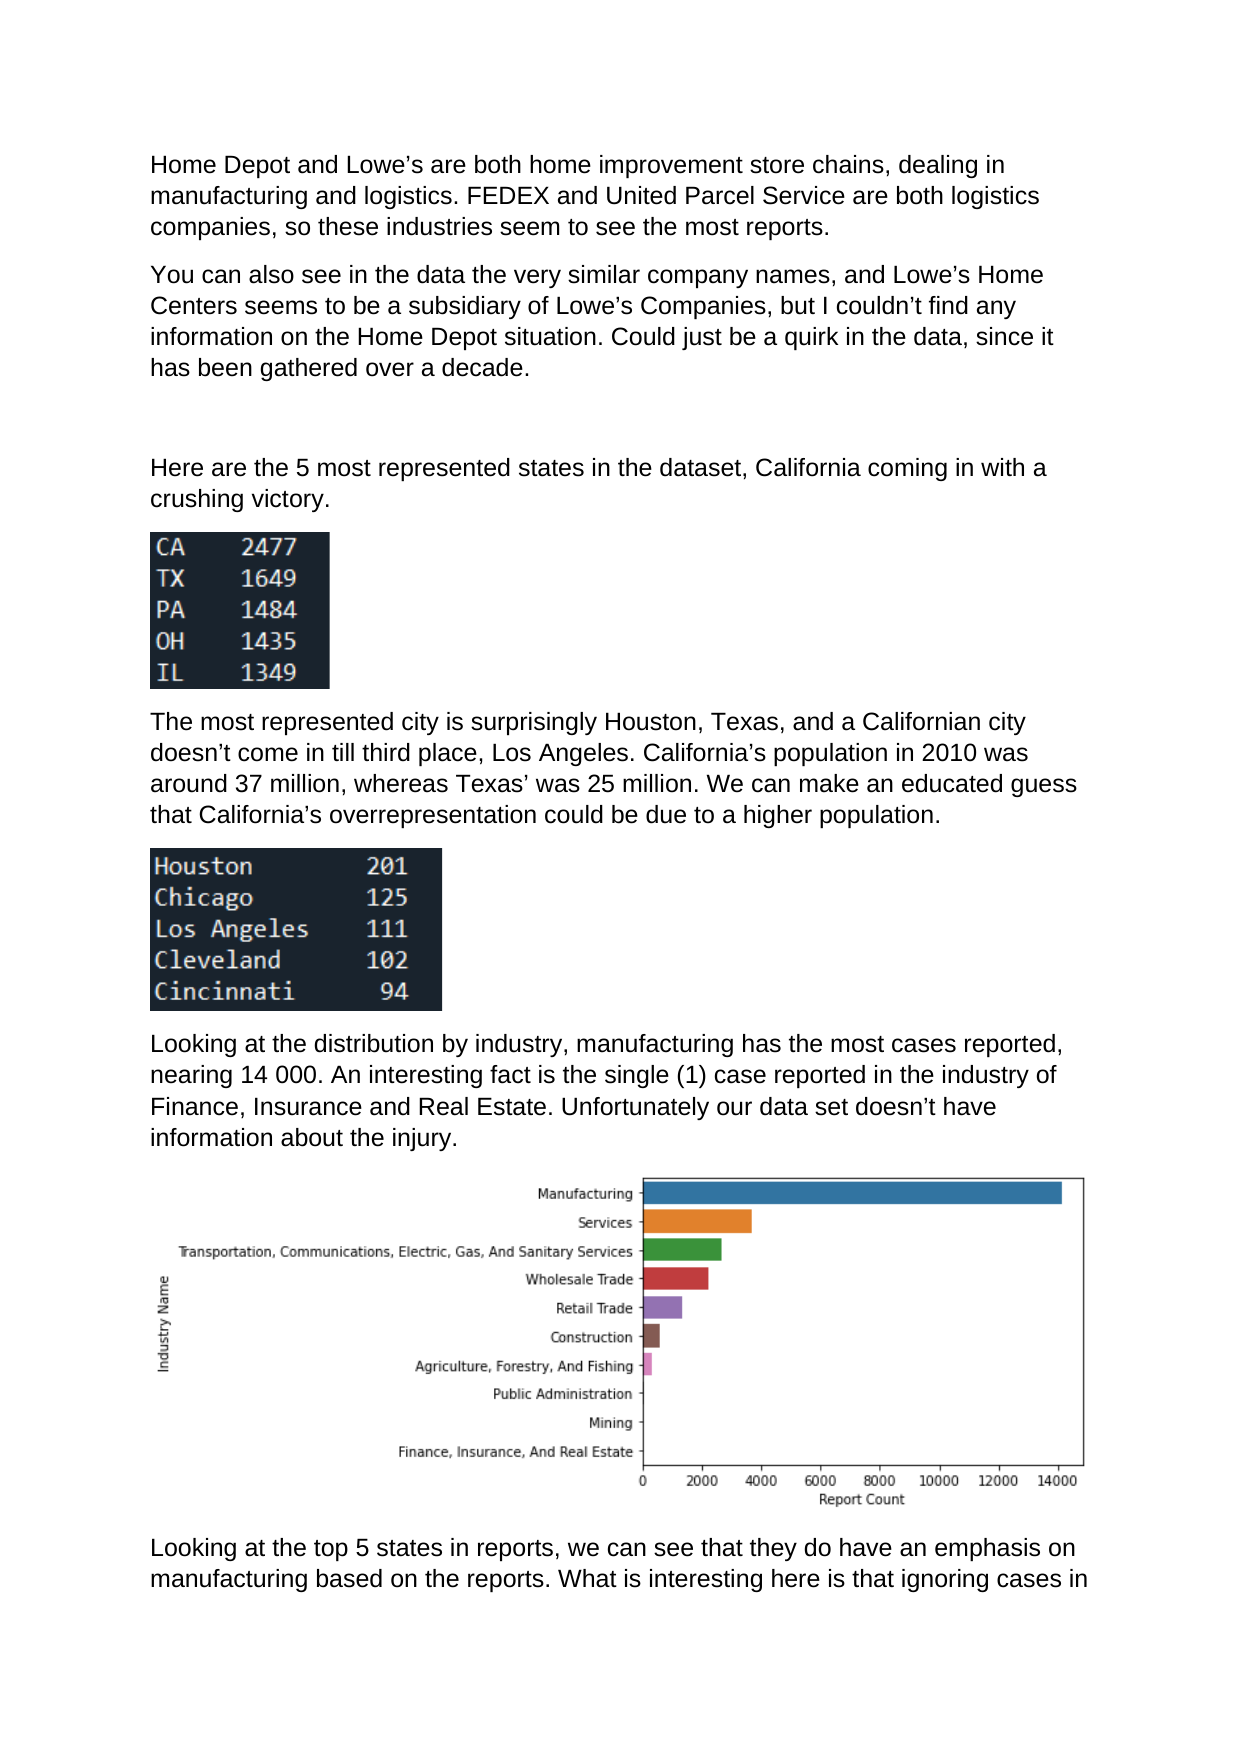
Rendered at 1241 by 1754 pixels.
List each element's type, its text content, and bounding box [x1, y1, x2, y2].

picture [150, 532, 330, 689]
text Home Depot and Lowe’s are both home improvement store chains, dealing in manufacturing and logistics. FEDEX and United Parcel Service are both logistics companies, so these industries seem to see the most reports. [150, 150, 1090, 241]
text You can also see in the data the very similar company names, and Lowe’s Home Centers seems to be a subsidiary of Lowe’s Companies, but I couldn’t find any information on the Home Depot situation. Could just be a quirk in the data, since it has been gathered over a decade. [150, 260, 1090, 382]
text Here are the 5 most represented states in the dataset, California coming in with a crushing victory. [150, 453, 1090, 513]
text The most represented city is surprisingly Houston, Texas, and a Californian city doesn’t come in till third place, Los Angeles. California’s population in 2010 was around 37 million, whereas Texas’ was 25 million. We can make an educated guess that California’s overrepresentation could be due to a higher population. [150, 707, 1090, 829]
picture [150, 1170, 1091, 1515]
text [150, 1533, 1090, 1593]
text Looking at the distribution by industry, manufacturing has the most cases reported, nearing 14 000. An interesting fact is the single (1) case reported in the industry of Finance, Insurance and Real Estate. Unfortunately our data set doesn’t have information about the injury. [150, 1029, 1090, 1151]
picture [150, 848, 443, 1011]
